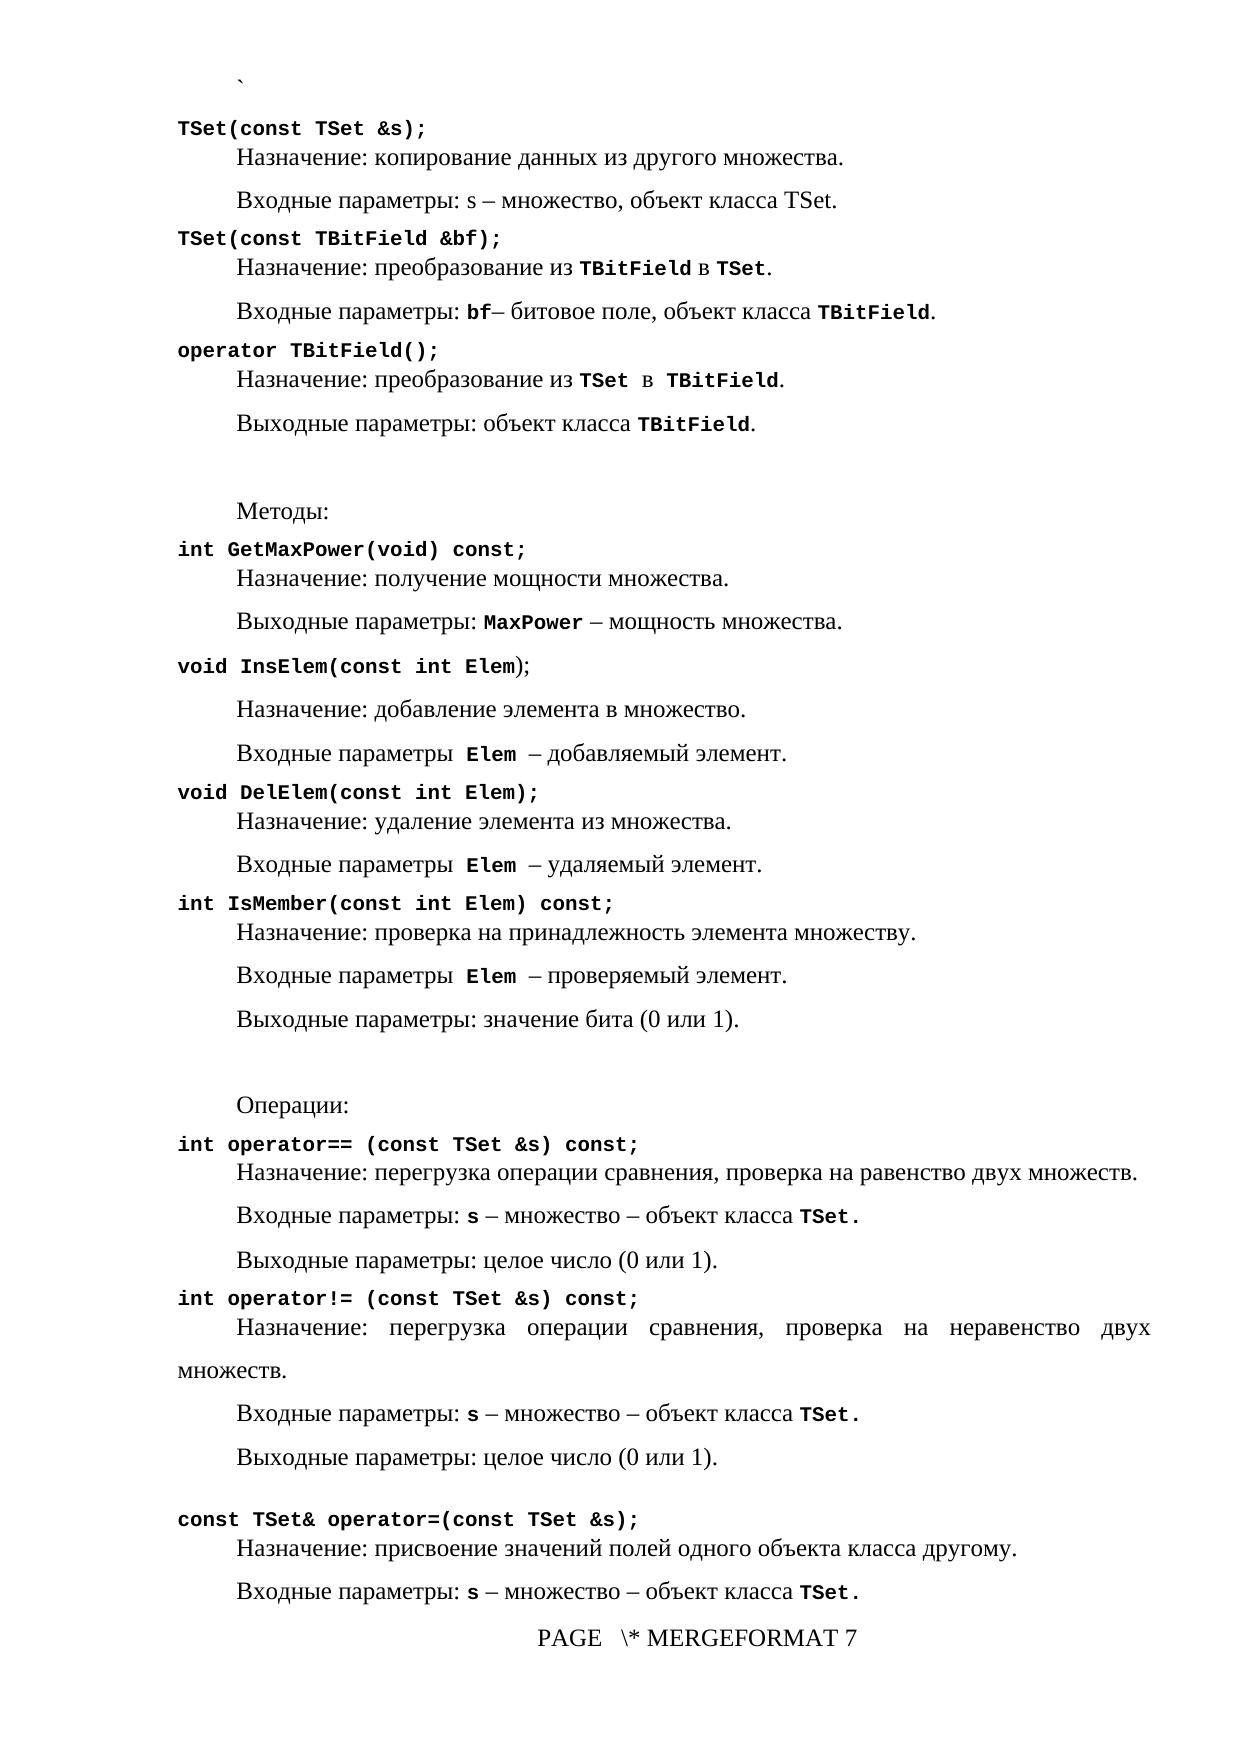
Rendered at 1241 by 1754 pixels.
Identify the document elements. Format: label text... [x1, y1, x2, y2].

text Назначение: копирование данных из другого множества. [177, 142, 1152, 171]
text Методы: [177, 496, 1152, 525]
text Входные параметры: bf– битовое поле, объект класса TBitField. [177, 296, 1152, 326]
text int IsMember(const int Elem) const; [177, 893, 1152, 917]
text Входные параметры: s – множество, объект класса TSet. [177, 185, 1152, 214]
text Назначение: преобразование из TBitField в TSet. [177, 252, 1152, 281]
text Выходные параметры: целое число (0 или 1). [177, 1245, 1152, 1274]
text int operator== (const TSet &s) const; [177, 1134, 1152, 1157]
text Операции: [177, 1091, 1152, 1119]
text Выходные параметры: целое число (0 или 1). [177, 1442, 1152, 1471]
text void DelElem(const int Elem); [177, 782, 1152, 806]
text int operator!= (const TSet &s) const; [177, 1288, 1152, 1312]
text void InsElem(const int Elem); [177, 650, 1152, 680]
text Входные параметры Elem – удаляемый элемент. [177, 849, 1152, 878]
text int GetMaxPower(void) const; [177, 539, 1152, 563]
text TSet(const TBitField &bf); [177, 228, 1152, 252]
text Входные параметры: s – множество – объект класса TSet. [177, 1576, 1152, 1605]
text Назначение: перегрузка операции сравнения, проверка на неравенство двух множеств. [177, 1312, 1152, 1383]
text Входные параметры: s – множество – объект класса TSet. [177, 1398, 1152, 1427]
text Входные параметры: s – множество – объект класса TSet. [177, 1201, 1152, 1230]
text operator TBitField(); [177, 340, 1152, 364]
text Назначение: перегрузка операции сравнения, проверка на равенство двух множеств. [177, 1157, 1152, 1186]
text Назначение: присвоение значений полей одного объекта класса другому. [177, 1533, 1152, 1561]
text Назначение: удаление элемента из множества. [177, 806, 1152, 834]
text const TSet& operator=(const TSet &s); [177, 1509, 1152, 1533]
text Выходные параметры: значение бита (0 или 1). [177, 1004, 1152, 1033]
text Выходные параметры: MaxPower – мощность множества. [177, 606, 1152, 635]
text Назначение: преобразование из TSet в TBitField. [177, 364, 1152, 394]
text Выходные параметры: объект класса TBitField. [177, 408, 1152, 438]
text Входные параметры Elem – проверяемый элемент. [177, 960, 1152, 989]
text Назначение: получение мощности множества. [177, 563, 1152, 591]
text Назначение: добавление элемента в множество. [177, 694, 1152, 723]
text Входные параметры Elem – добавляемый элемент. [177, 738, 1152, 767]
text TSet(const TSet &s); [177, 118, 1152, 142]
text Назначение: проверка на принадлежность элемента множеству. [177, 917, 1152, 946]
